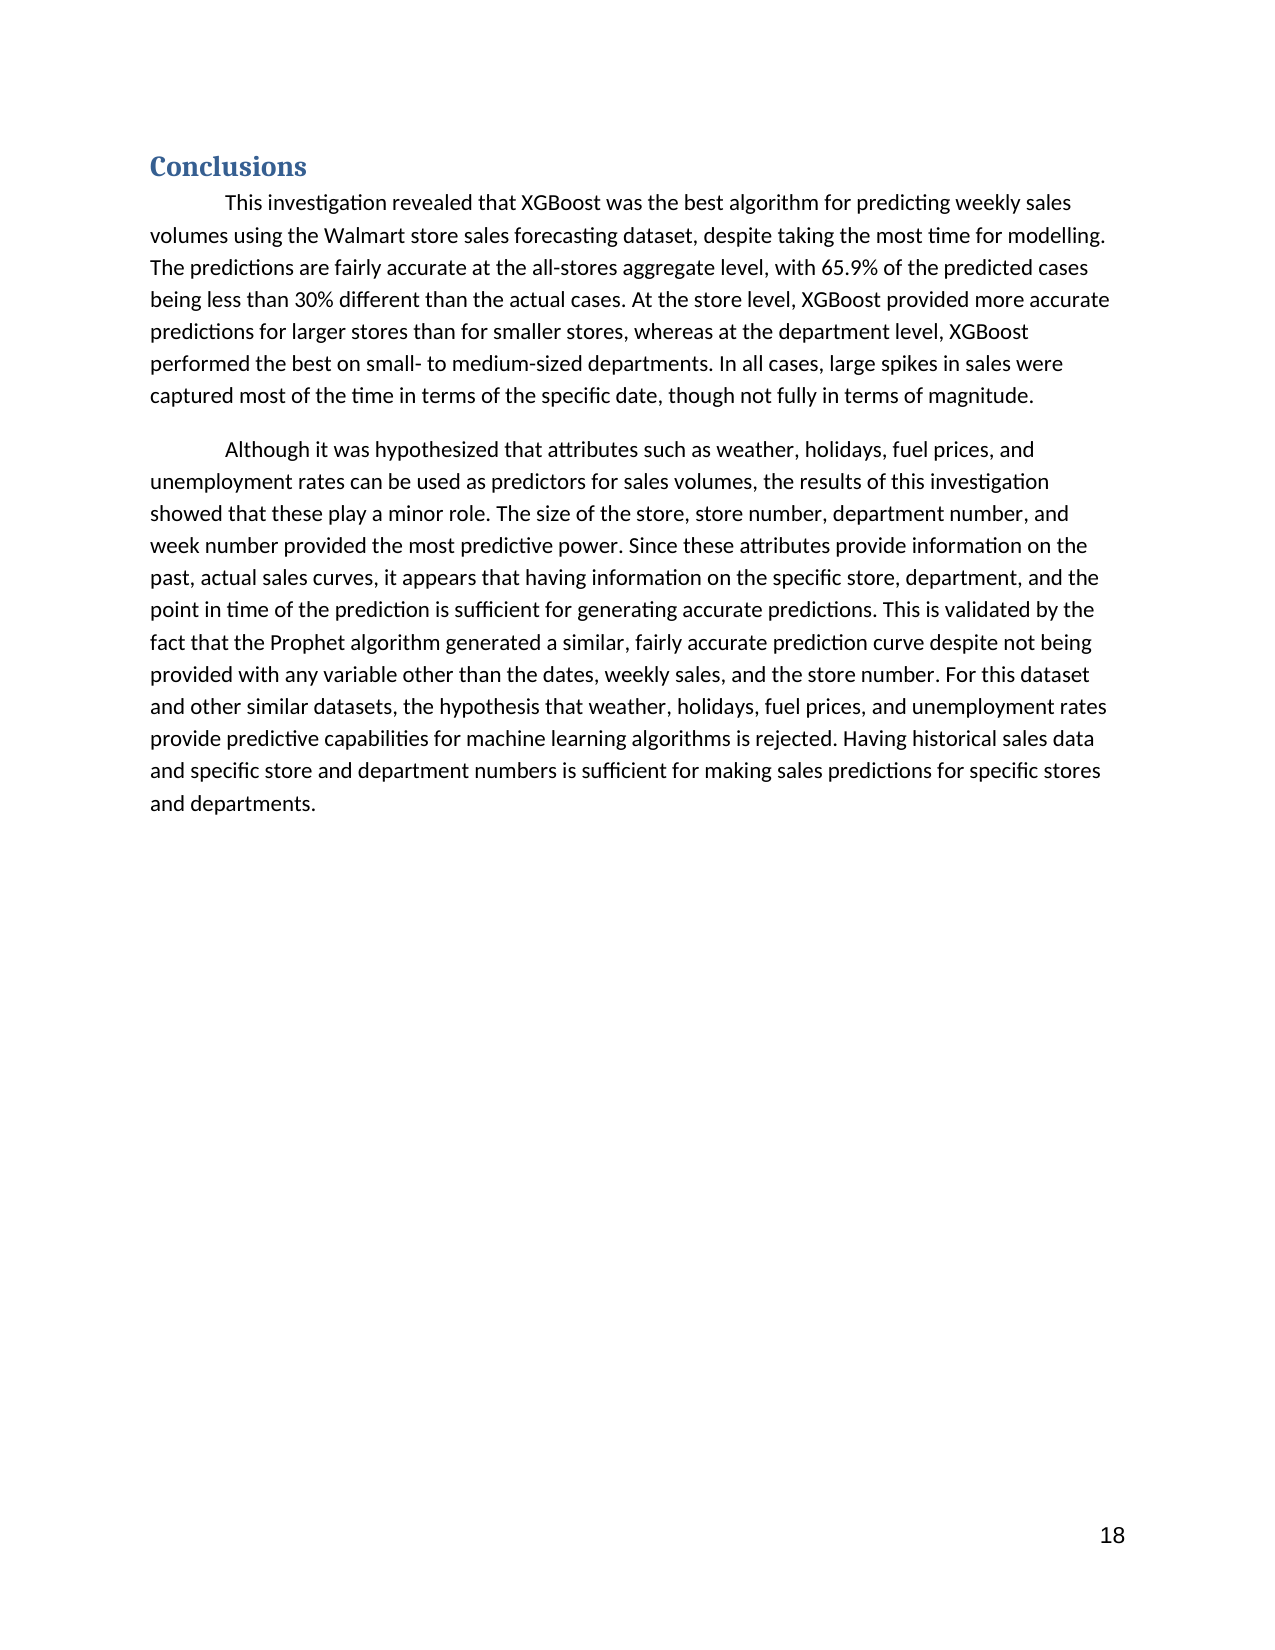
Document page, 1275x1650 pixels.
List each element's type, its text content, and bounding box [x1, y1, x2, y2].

text Although it was hypothesized that attributes such as weather, holidays, fuel prices, and unemployment rates can be used as predictors for sales volumes, the results of this investigation showed that these play a minor role. The size of the store, store number, department number, and week number provided the most predictive power. Since these attributes provide information on the past, actual sales curves, it appears that having information on the specific store, department, and the point in time of the prediction is sufficient for generating accurate predictions. This is validated by the fact that the Prophet algorithm generated a similar, fairly accurate prediction curve despite not being provided with any variable other than the dates, weekly sales, and the store number. For this dataset and other similar datasets, the hypothesis that weather, holidays, fuel prices, and unemployment rates provide predictive capabilities for machine learning algorithms is rejected. Having historical sales data and specific store and department numbers is sufficient for making sales predictions for specific stores and departments. [150, 435, 1125, 817]
subtitle Conclusions [150, 150, 1125, 183]
text This investigation revealed that XGBoost was the best algorithm for predicting weekly sales volumes using the Walmart store sales forecasting dataset, despite taking the most time for modelling. The predictions are fairly accurate at the all-stores aggregate level, with 65.9% of the predicted cases being less than 30% different than the actual cases. At the store level, XGBoost provided more accurate predictions for larger stores than for smaller stores, whereas at the department level, XGBoost performed the best on small- to medium-sized departments. In all cases, large spikes in sales were captured most of the time in terms of the specific date, though not fully in terms of magnitude. [150, 188, 1125, 410]
